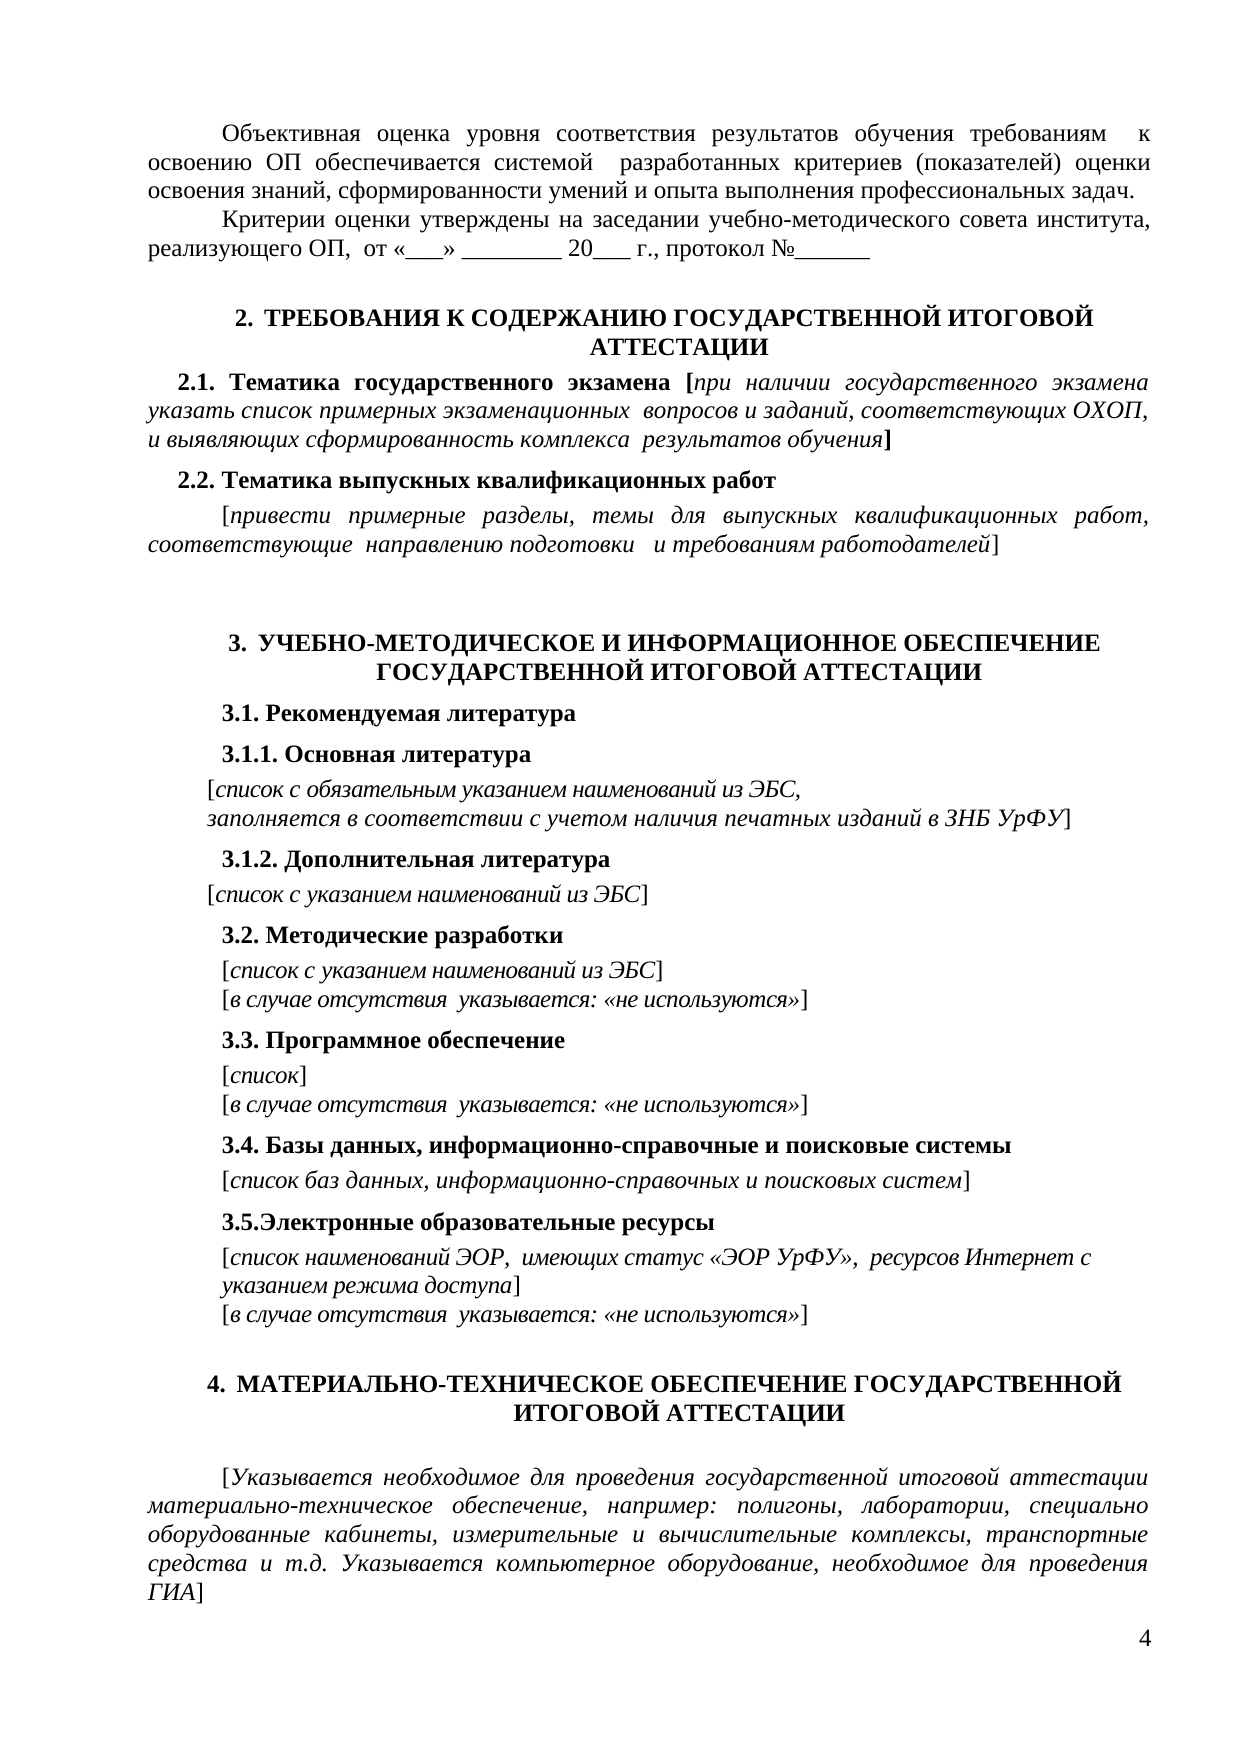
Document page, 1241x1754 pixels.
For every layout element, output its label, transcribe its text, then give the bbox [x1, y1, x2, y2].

text [список с указанием наименований из ЭБС] [148, 956, 1152, 984]
text 2.1. Тематика государственного экзамена [при наличии государственного экзамена указать список примерных экзаменационных вопросов и заданий, соответствующих ОХОП, и выявляющих сформированность комплекса результатов обучения] [148, 367, 1152, 453]
text [список] [148, 1061, 1152, 1089]
text [в случае отсутствия указывается: «не используются»] [148, 984, 1152, 1013]
text Критерии оценки утверждены на заседании учебно-методического совета института, реализующего ОП, от «___» ________ 20___ г., протокол №______ [148, 204, 1152, 262]
text материально-техническое ОБЕСПЕЧЕНИЕ ГОСУДАРСТВЕННОЙ ИТОГОВОЙ АТТЕСТАЦИИ [177, 1369, 1152, 1427]
list 3.1.2. Дополнительная литература [207, 844, 1152, 873]
list Тематика выпускных квалификационных работ [177, 466, 1152, 494]
list 3.4. Базы данных, информационно-справочные и поисковые системы [177, 1131, 1152, 1159]
text [в случае отсутствия указывается: «не используются»] [148, 1299, 1152, 1328]
list 3.2. Методические разработки [222, 921, 1152, 949]
text заполняется в соответствии с учетом наличия печатных изданий в ЗНБ УрФУ] [207, 803, 1152, 832]
text [в случае отсутствия указывается: «не используются»] [148, 1089, 1152, 1118]
list 3.1.1. Основная литература [207, 739, 1152, 768]
text [список с обязательным указанием наименований из ЭБС, [148, 774, 1152, 803]
text [список баз данных, информационно-справочных и поисковых систем] [148, 1166, 1152, 1194]
text [список с указанием наименований из ЭБС] [148, 879, 1152, 908]
text [список наименований ЭОР, имеющих статус «ЭОР УрФУ», ресурсов Интернет с указанием режима доступа] [222, 1242, 1152, 1299]
text УЧЕБНО-МЕТОДИЧЕСКОЕ И ИНФОРМАЦИОННОЕ ОБЕСПЕЧЕНИЕ ГОСУДАРСТВЕННОЙ ИТОГОВОЙ АТТЕСТАЦИИ [177, 628, 1152, 686]
text Объективная оценка уровня соответствия результатов обучения требованиям к освоению ОП обеспечивается системой разработанных критериев (показателей) оценки освоения знаний, сформированности умений и опыта выполнения профессиональных задач. [148, 118, 1152, 204]
text [привести примерные разделы, темы для выпускных квалификационных работ, соответствующие направлению подготовки и требованиям работодателей] [148, 501, 1152, 558]
text тРЕБОВАНИя К СОДЕРЖАНИЮ ГОСУДАРСТВЕННОЙ ИТОГОВОЙ АТТЕСТАЦИИ [177, 303, 1152, 361]
list 3.3. Программное обеспечение [177, 1026, 1152, 1054]
list 3.1. Рекомендуемая литература [177, 698, 1152, 727]
list 3.5.Электронные образовательные ресурсы [177, 1207, 1152, 1236]
text [Указывается необходимое для проведения государственной итоговой аттестации материально-техническое обеспечение, например: полигоны, лаборатории, специально оборудованные кабинеты, измерительные и вычислительные комплексы, транспортные средства и т.д. Указывается компьютерное оборудование, необходимое для проведения ГИА] [148, 1462, 1152, 1606]
